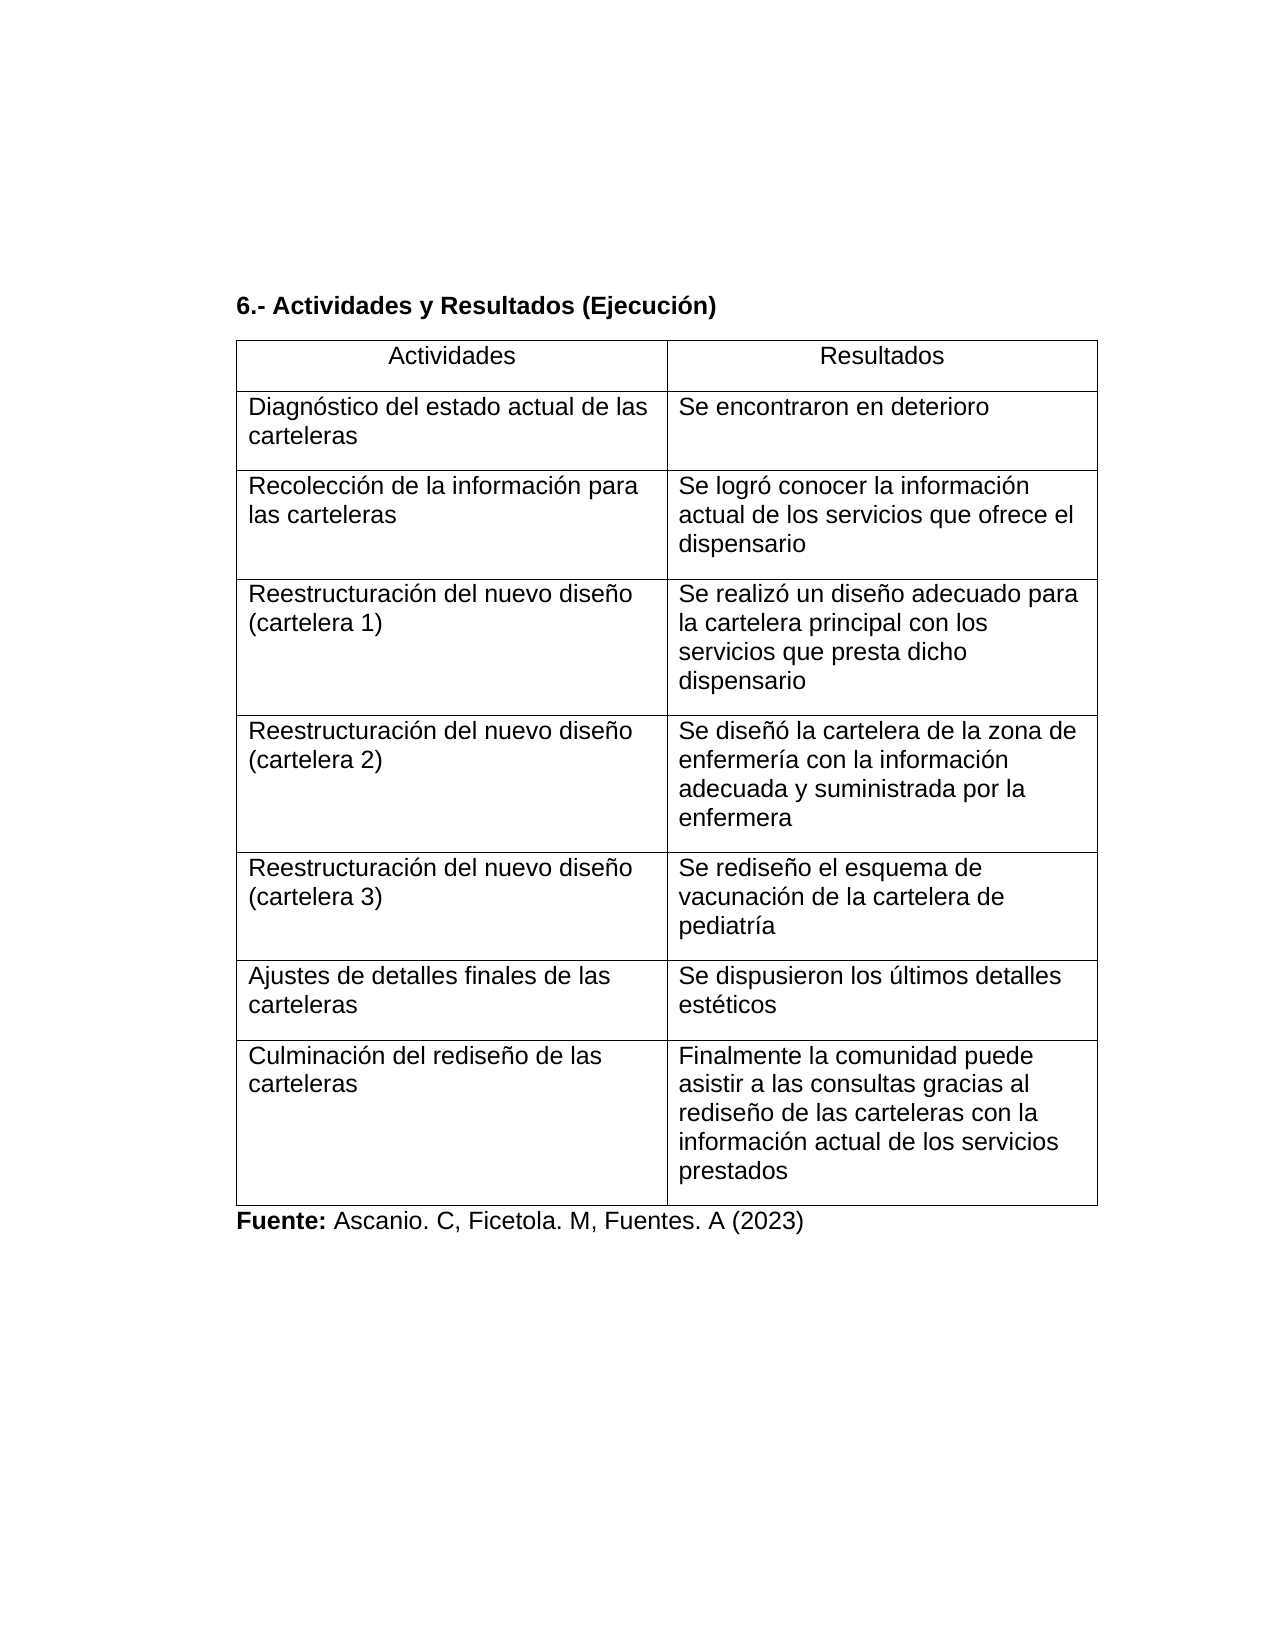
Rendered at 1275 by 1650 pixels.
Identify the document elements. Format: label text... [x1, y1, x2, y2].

table_header Actividades [237, 341, 667, 391]
table_cell Finalmente la comunidad puede asistir a las consultas gracias al rediseño de las carteleras con la información actual de los servicios prestados [668, 1041, 1097, 1205]
table_cell Se realizó un diseño adecuado para la cartelera principal con los servicios que presta dicho dispensario [668, 580, 1097, 715]
table_cell Se encontraron en deterioro [668, 392, 1097, 470]
table_cell Se dispusieron los últimos detalles estéticos [668, 961, 1097, 1040]
table_cell Ajustes de detalles finales de las carteleras [237, 961, 667, 1040]
table_cell Reestructuración del nuevo diseño (cartelera 1) [237, 580, 667, 715]
table_cell Reestructuración del nuevo diseño (cartelera 3) [237, 853, 667, 960]
table_cell Se diseñó la cartelera de la zona de enfermería con la información adecuada y suministrada por la enfermera [668, 716, 1097, 852]
table_cell Reestructuración del nuevo diseño (cartelera 2) [237, 716, 667, 852]
table_cell Culminación del rediseño de las carteleras [237, 1041, 667, 1205]
table_cell Se rediseño el esquema de vacunación de la cartelera de pediatría [668, 853, 1097, 960]
table_cell Recolección de la información para las carteleras [237, 471, 667, 578]
table_header Resultados [668, 341, 1097, 391]
text 6.- Actividades y Resultados (Ejecución) [236, 291, 1098, 319]
table_cell Se logró conocer la información actual de los servicios que ofrece el dispensario [668, 471, 1097, 578]
table_cell Diagnóstico del estado actual de las carteleras [237, 392, 667, 470]
text Fuente: Ascanio. C, Ficetola. M, Fuentes. A (2023) [236, 1206, 1098, 1235]
